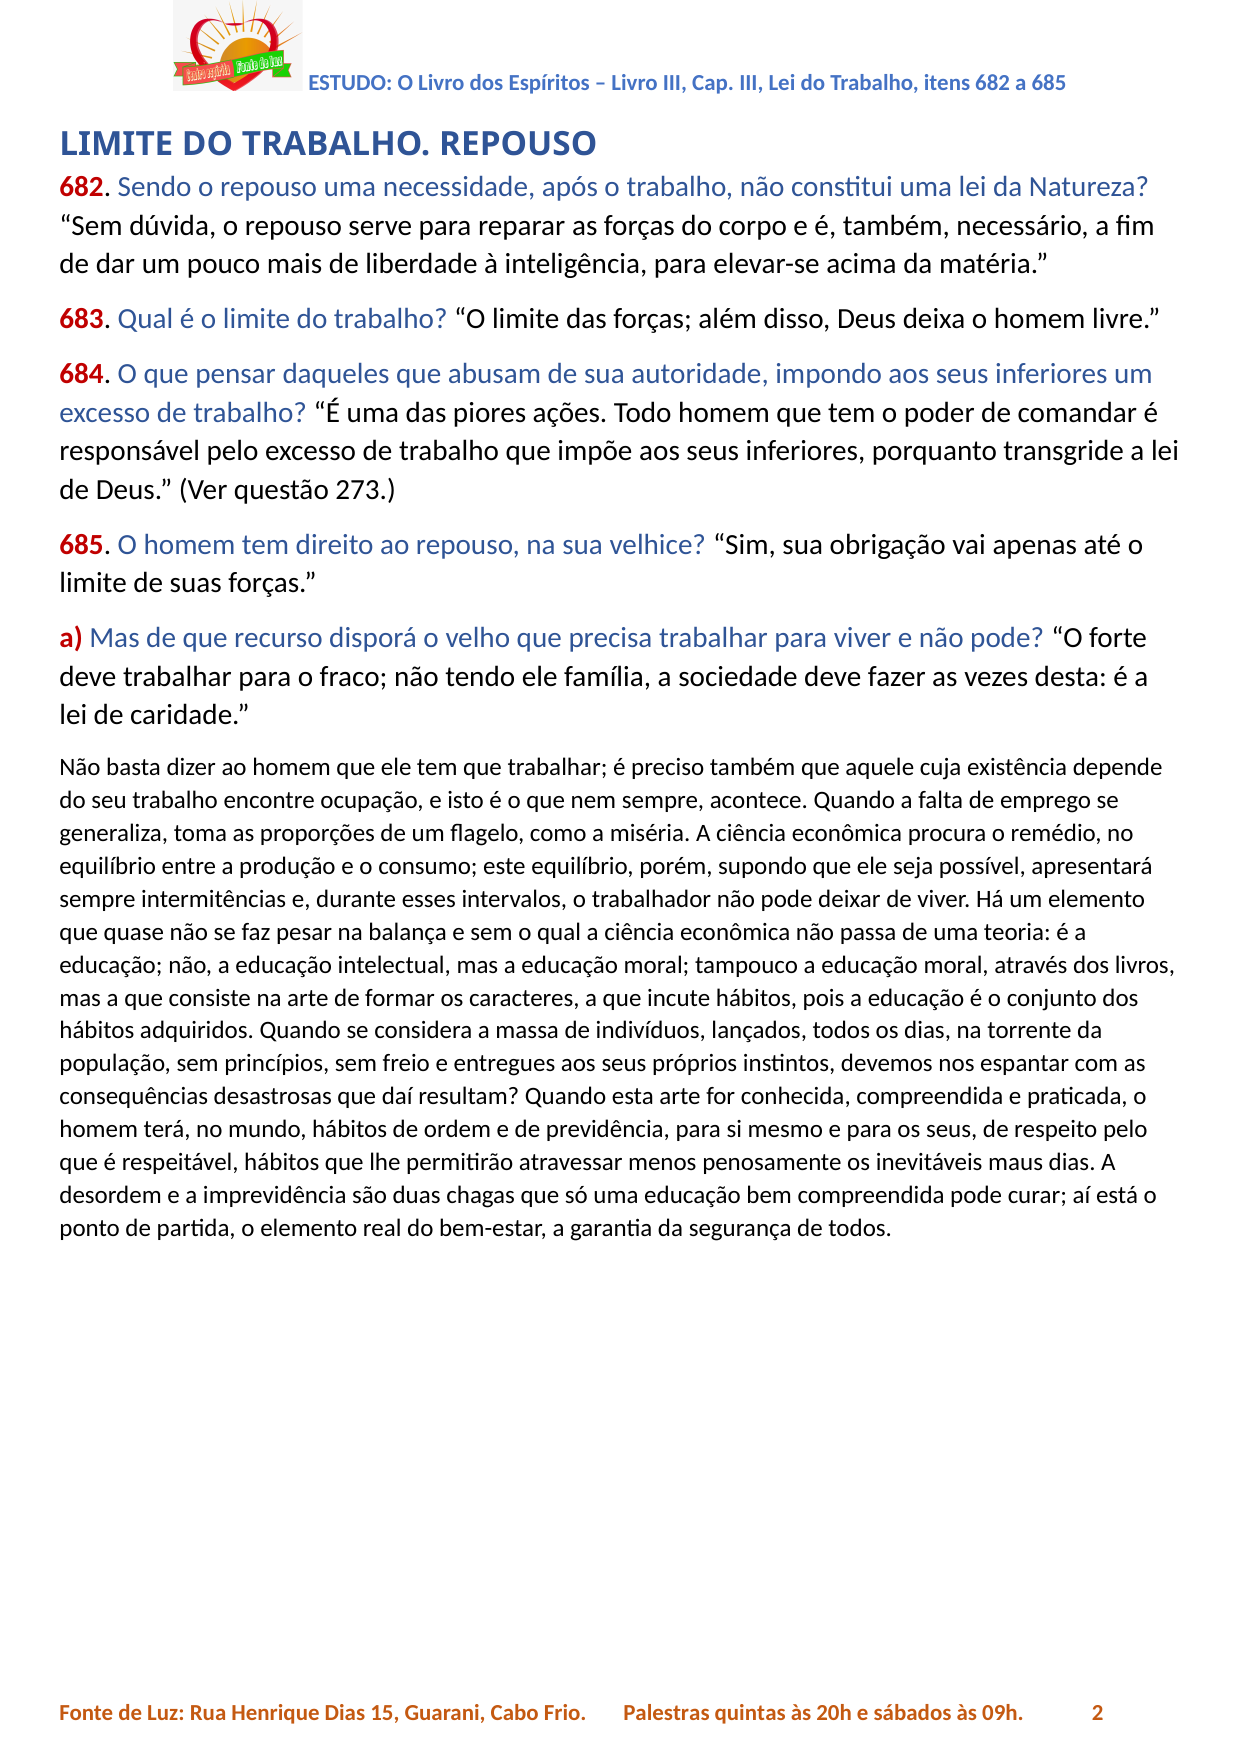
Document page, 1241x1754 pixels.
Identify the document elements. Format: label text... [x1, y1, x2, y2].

text 685. O homem tem direito ao repouso, na sua velhice? “Sim, sua obrigação vai apenas até o limite de suas forças.” [59, 526, 1181, 600]
text Não basta dizer ao homem que ele tem que trabalhar; é preciso também que aquele cuja existência depende do seu trabalho encontre ocupação, e isto é o que nem sempre, acontece. Quando a falta de emprego se generaliza, toma as proporções de um flagelo, como a miséria. A ciência econômica procura o remédio, no equilíbrio entre a produção e o consumo; este equilíbrio, porém, supondo que ele seja possível, apresentará sempre intermitências e, durante esses intervalos, o trabalhador não pode deixar de viver. Há um elemento que quase não se faz pesar na balança e sem o qual a ciência econômica não passa de uma teoria: é a educação; não, a educação intelectual, mas a educação moral; tampouco a educação moral, através dos livros, mas a que consiste na arte de formar os caracteres, a que incute hábitos, pois a educação é o conjunto dos hábitos adquiridos. Quando se considera a massa de indivíduos, lançados, todos os dias, na torrente da população, sem princípios, sem freio e entregues aos seus próprios instintos, devemos nos espantar com as consequências desastrosas que daí resultam? Quando esta arte for conhecida, compreendida e praticada, o homem terá, no mundo, hábitos de ordem e de previdência, para si mesmo e para os seus, de respeito pelo que é respeitável, hábitos que lhe permitirão atravessar menos penosamente os inevitáveis maus dias. A desordem e a imprevidência são duas chagas que só uma educação bem compreendida pode curar; aí está o ponto de partida, o elemento real do bem-estar, a garantia da segurança de todos. [59, 751, 1181, 1243]
text 683. Qual é o limite do trabalho? “O limite das forças; além disso, Deus deixa o homem livre.” [59, 300, 1181, 336]
subtitle LIMITE DO TRABALHO. REPOUSO [59, 119, 1181, 165]
text 684. O que pensar daqueles que abusam de sua autoridade, impondo aos seus inferiores um excesso de trabalho? “É uma das piores ações. Todo homem que tem o poder de comandar é responsável pelo excesso de trabalho que impõe aos seus inferiores, porquanto transgride a lei de Deus.” (Ver questão 273.) [59, 355, 1181, 506]
text a) Mas de que recurso disporá o velho que precisa trabalhar para viver e não pode? “O forte deve trabalhar para o fraco; não tendo ele família, a sociedade deve fazer as vezes desta: é a lei de caridade.” [59, 619, 1181, 732]
picture [173, 0, 303, 91]
text 682. Sendo o repouso uma necessidade, após o trabalho, não constitui uma lei da Natureza? “Sem dúvida, o repouso serve para reparar as forças do corpo e é, também, necessário, a fim de dar um pouco mais de liberdade à inteligência, para elevar-se acima da matéria.” [59, 168, 1181, 281]
